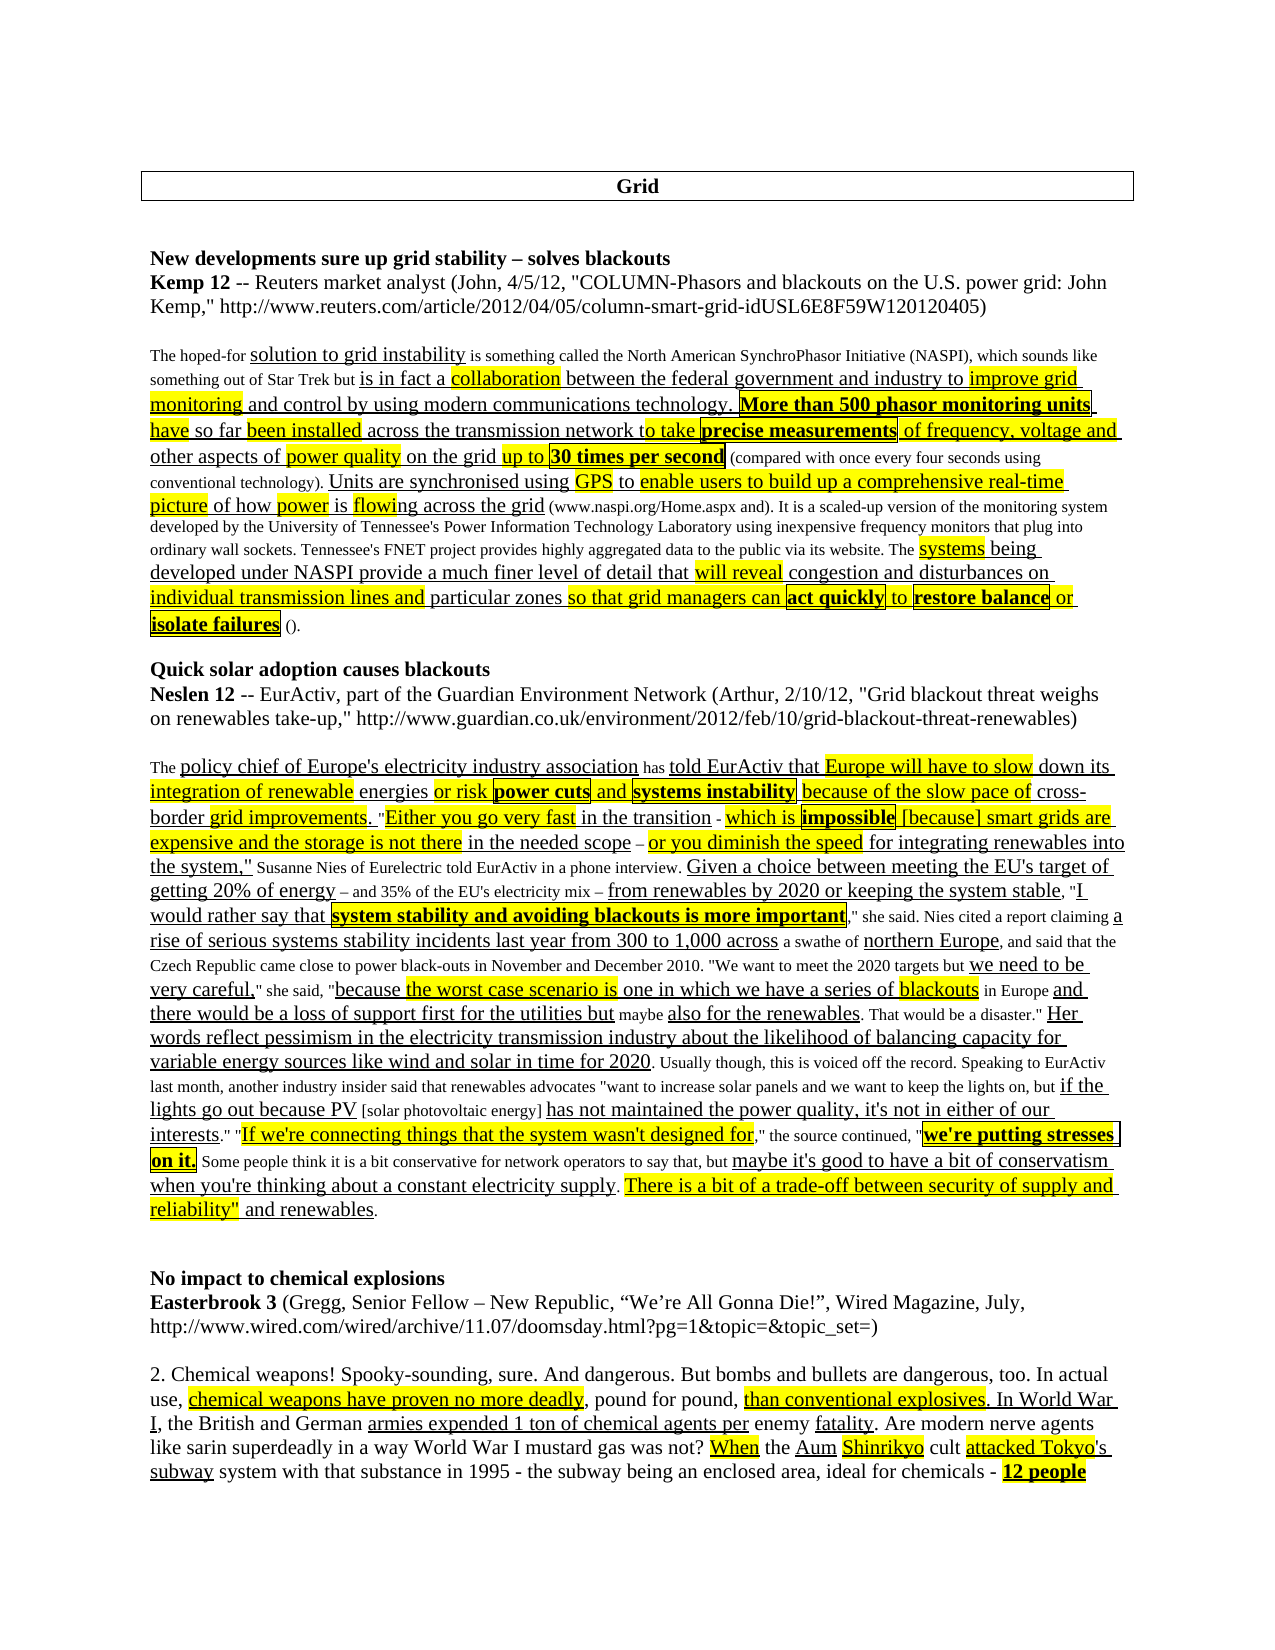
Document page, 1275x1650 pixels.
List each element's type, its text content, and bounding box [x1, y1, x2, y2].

text Neslen 12 -- EurActiv, part of the Guardian Environment Network (Arthur, 2/10/12, "Grid blackout threat weighs on renewables take-up," http://www.guardian.co.uk/environment/2012/feb/10/grid-blackout-threat-renewables) [150, 681, 1125, 729]
subtitle New developments sure up grid stability – solves blackouts [150, 246, 1125, 270]
subtitle No impact to chemical explosions [150, 1266, 1125, 1290]
text The policy chief of Europe's electricity industry association has told EurActiv that Europe will have to slow down its integration of renewable energies or risk power cuts and systems instability because of the slow pace of cross-border grid improvements. "Either you go very fast in the transition - which is impossible [because] smart grids are expensive and the storage is not there in the needed scope – or you diminish the speed for integrating renewables into the system," Susanne Nies of Eurelectric told EurActiv in a phone interview. Given a choice between meeting the EU's target of getting 20% of energy – and 35% of the EU's electricity mix – from renewables by 2020 or keeping the system stable, "I would rather say that system stability and avoiding blackouts is more important," she said. Nies cited a report claiming a rise of serious systems stability incidents last year from 300 to 1,000 across a swathe of northern Europe, and said that the Czech Republic came close to power black-outs in November and December 2010. "We want to meet the 2020 targets but we need to be very careful," she said, "because the worst case scenario is one in which we have a series of blackouts in Europe and there would be a loss of support first for the utilities but maybe also for the renewables. That would be a disaster." Her words reflect pessimism in the electricity transmission industry about the likelihood of balancing capacity for variable energy sources like wind and solar in time for 2020. Usually though, this is voiced off the record. Speaking to EurActiv last month, another industry insider said that renewables advocates "want to increase solar panels and we want to keep the lights on, but if the lights go out because PV [solar photovoltaic energy] has not maintained the power quality, it's not in either of our interests." "If we're connecting things that the system wasn't designed for," the source continued, "we're putting stresses on it. Some people think it is a bit conservative for network operators to say that, but maybe it's good to have a bit of conservatism when you're thinking about a constant electricity supply. There is a bit of a trade-off between security of supply and reliability" and renewables. [150, 801, 1125, 1221]
text Kemp 12 -- Reuters market analyst (John, 4/5/12, "COLUMN-Phasors and blackouts on the U.S. power grid: John Kemp," http://www.reuters.com/article/2012/04/05/column-smart-grid-idUSL6E8F59W120120405) [150, 270, 1125, 318]
text The hoped-for solution to grid instability is something called the North American SynchroPhasor Initiative (NASPI), which sounds like something out of Star Trek but is in fact a collaboration between the federal government and industry to improve grid monitoring and control by using modern communications technology. More than 500 phasor monitoring units have so far been installed across the transmission network to take precise measurements of frequency, voltage and other aspects of power quality on the grid up to 30 times per second (compared with once every four seconds using conventional technology). Units are synchronised using GPS to enable users to build up a comprehensive real-time picture of how power is flowing across the grid (www.naspi.org/Home.aspx and). It is a scaled-up version of the monitoring system developed by the University of Tennessee's Power Information Technology Laboratory using inexpensive frequency monitors that plug into ordinary wall sockets. Tennessee's FNET project provides highly aggregated data to the public via its website. The systems being developed under NASPI provide a much finer level of detail that will reveal congestion and disturbances on individual transmission lines and particular zones so that grid managers can act quickly to restore balance or isolate failures (). [150, 342, 1125, 637]
subtitle Quick solar adoption causes blackouts [150, 657, 1125, 681]
subtitle Grid [142, 172, 1133, 200]
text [150, 1362, 1125, 1483]
text Easterbrook 3 (Gregg, Senior Fellow – New Republic, “We’re All Gonna Die!”, Wired Magazine, July, http://www.wired.com/wired/archive/11.07/doomsday.html?pg=1&topic=&topic_set=) [150, 1290, 1125, 1338]
